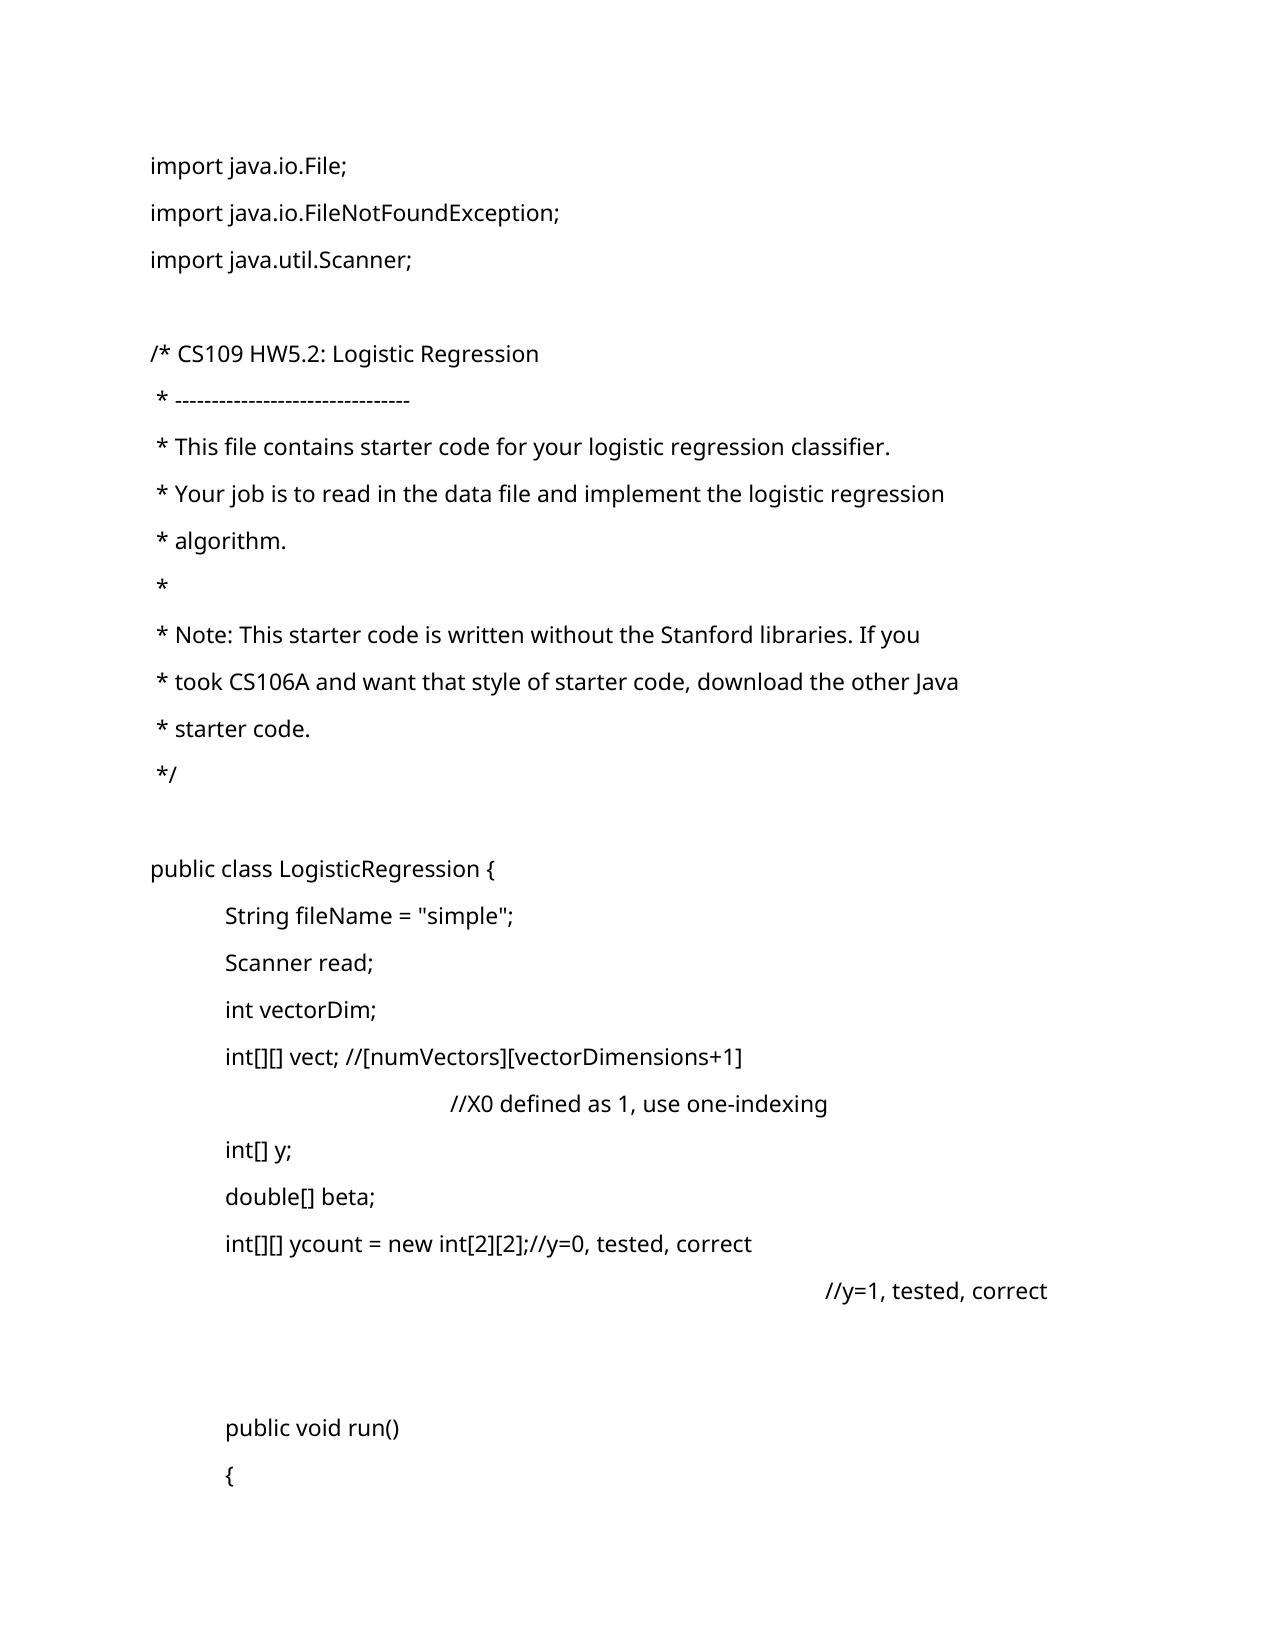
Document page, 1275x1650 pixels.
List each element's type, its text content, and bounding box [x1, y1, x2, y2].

text */ [150, 759, 1125, 791]
text import java.util.Scanner; [150, 244, 1125, 275]
text //y=1, tested, correct [150, 1275, 1125, 1306]
text * This file contains starter code for your logistic regression classifier. [150, 431, 1125, 462]
text /* CS109 HW5.2: Logistic Regression [150, 337, 1125, 369]
text * [150, 572, 1125, 603]
text public void run() [150, 1412, 1125, 1444]
text * took CS106A and want that style of starter code, download the other Java [150, 666, 1125, 697]
text Scanner read; [150, 947, 1125, 978]
text import java.io.File; [150, 150, 1125, 181]
text * starter code. [150, 712, 1125, 744]
text String fileName = "simple"; [150, 900, 1125, 931]
text //X0 defined as 1, use one-indexing [150, 1087, 1125, 1119]
text int vectorDim; [150, 994, 1125, 1025]
text * algorithm. [150, 525, 1125, 556]
text * -------------------------------- [150, 384, 1125, 416]
text import java.io.FileNotFoundException; [150, 197, 1125, 228]
text double[] beta; [150, 1181, 1125, 1212]
text { [150, 1459, 1125, 1491]
text int[][] ycount = new int[2][2];//y=0, tested, correct [150, 1228, 1125, 1259]
text int[] y; [150, 1134, 1125, 1166]
text public class LogisticRegression { [150, 853, 1125, 884]
text * Note: This starter code is written without the Stanford libraries. If you [150, 619, 1125, 650]
text * Your job is to read in the data file and implement the logistic regression [150, 478, 1125, 509]
text int[][] vect; //[numVectors][vectorDimensions+1] [150, 1041, 1125, 1072]
